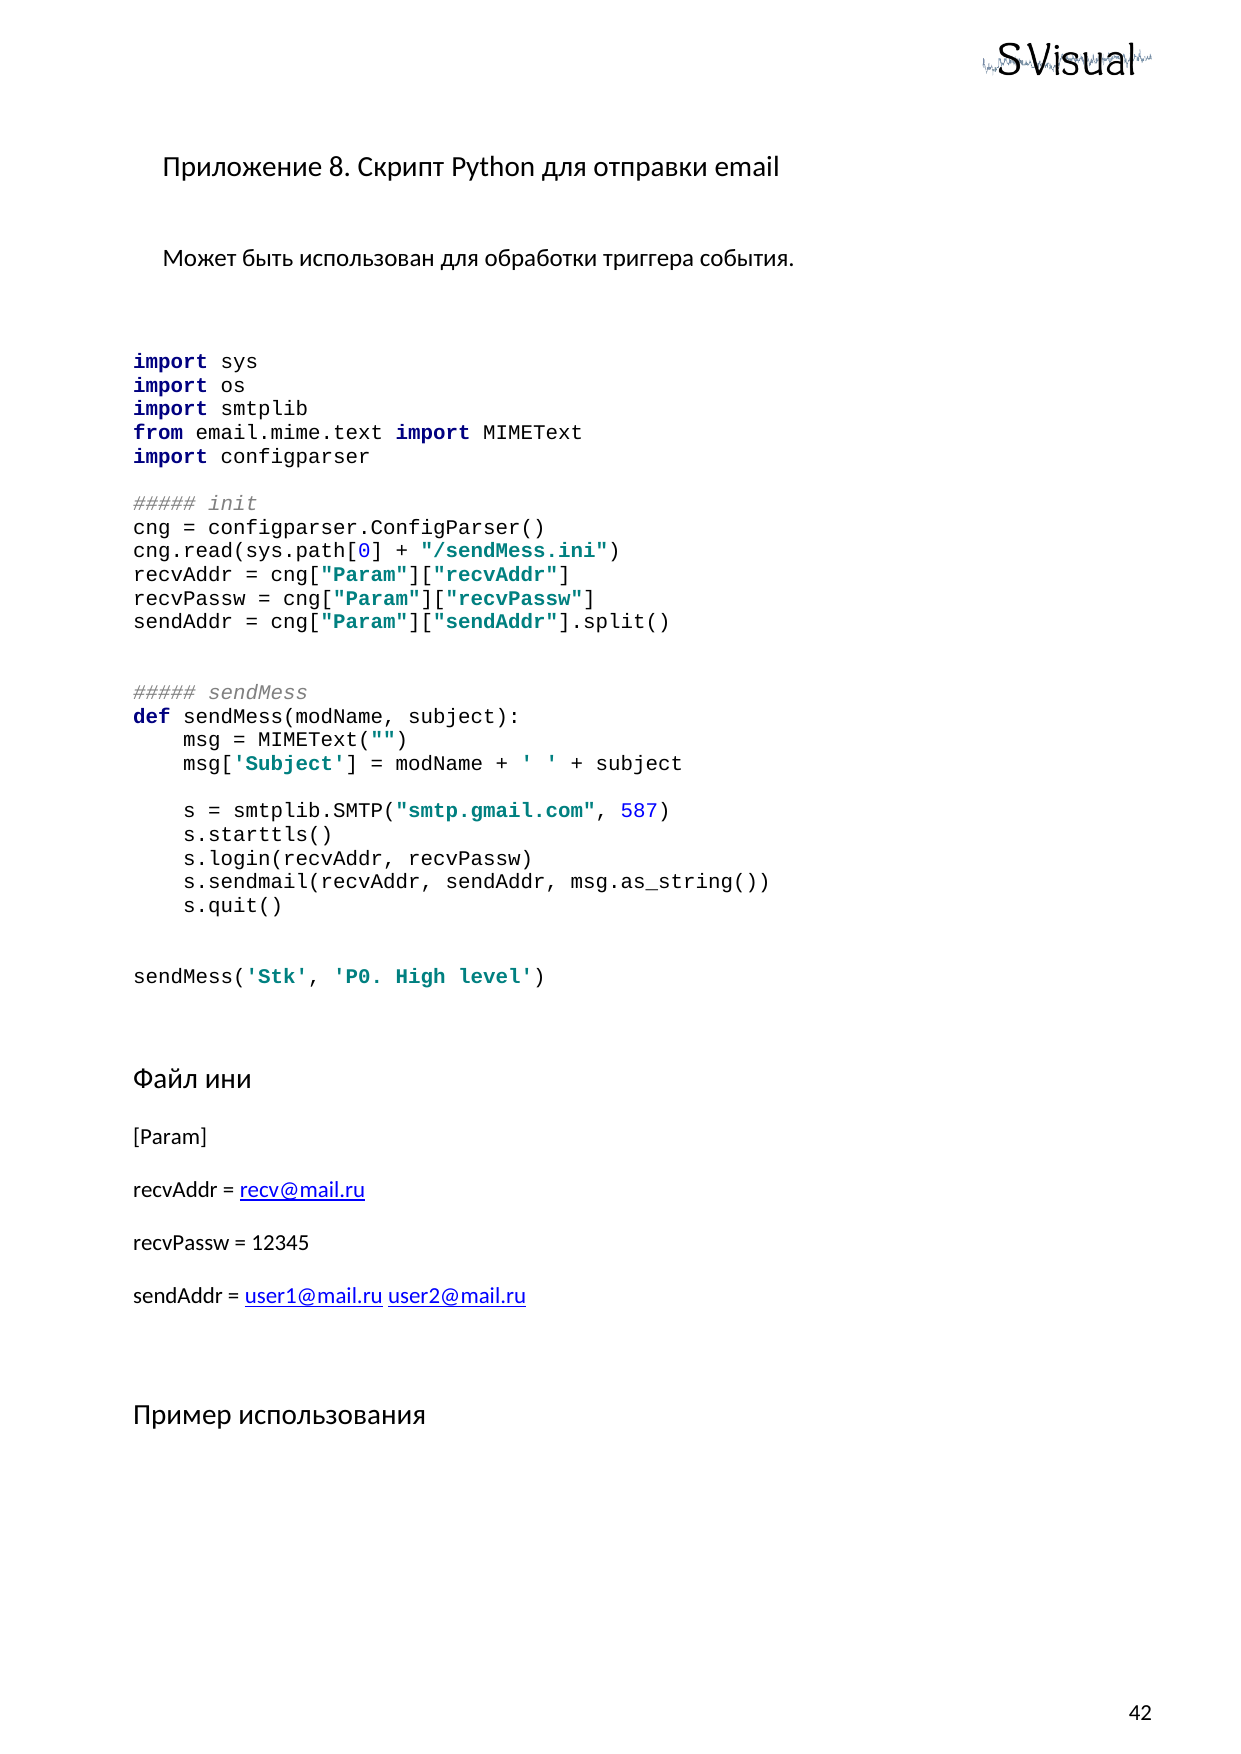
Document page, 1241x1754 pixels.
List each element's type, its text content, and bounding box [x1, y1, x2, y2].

text recvPassw = 12345 [133, 1228, 1152, 1256]
text Файл ини [133, 1061, 1152, 1096]
subtitle Приложение 8. Скрипт Python для отправки email [133, 148, 1152, 184]
text recvAddr = recv@mail.ru [133, 1175, 1152, 1203]
text Пример использования [133, 1396, 1152, 1432]
text sendAddr = user1@mail.ru user2@mail.ru [133, 1281, 1152, 1309]
text Может быть использован для обработки триггера события. [133, 242, 1152, 273]
text recvAddr = cng["Param"]["recvAddr"] [133, 564, 1152, 588]
text [Param] [133, 1122, 1152, 1150]
text recvPassw = cng["Param"]["recvPassw"] sendAddr = cng["Param"]["sendAddr"].split() ##### sendMess def sendMess(modName, subject): msg = MIMEText("") msg['Subject'] = modName + ' ' + subject s = smtplib.SMTP("smtp.gmail.com", 587) s.starttls() s.login(recvAddr, recvPassw) s.sendmail(recvAddr, sendAddr, msg.as_string()) s.quit() sendMess('Stk', 'P0. High level') [133, 588, 1152, 1013]
text import sys import os import smtplib from email.mime.text import MIMEText import configparser ##### init cng = configparser.ConfigParser() cng.read(sys.path[0] + "/sendMess.ini") [133, 351, 1152, 564]
picture [982, 29, 1152, 87]
